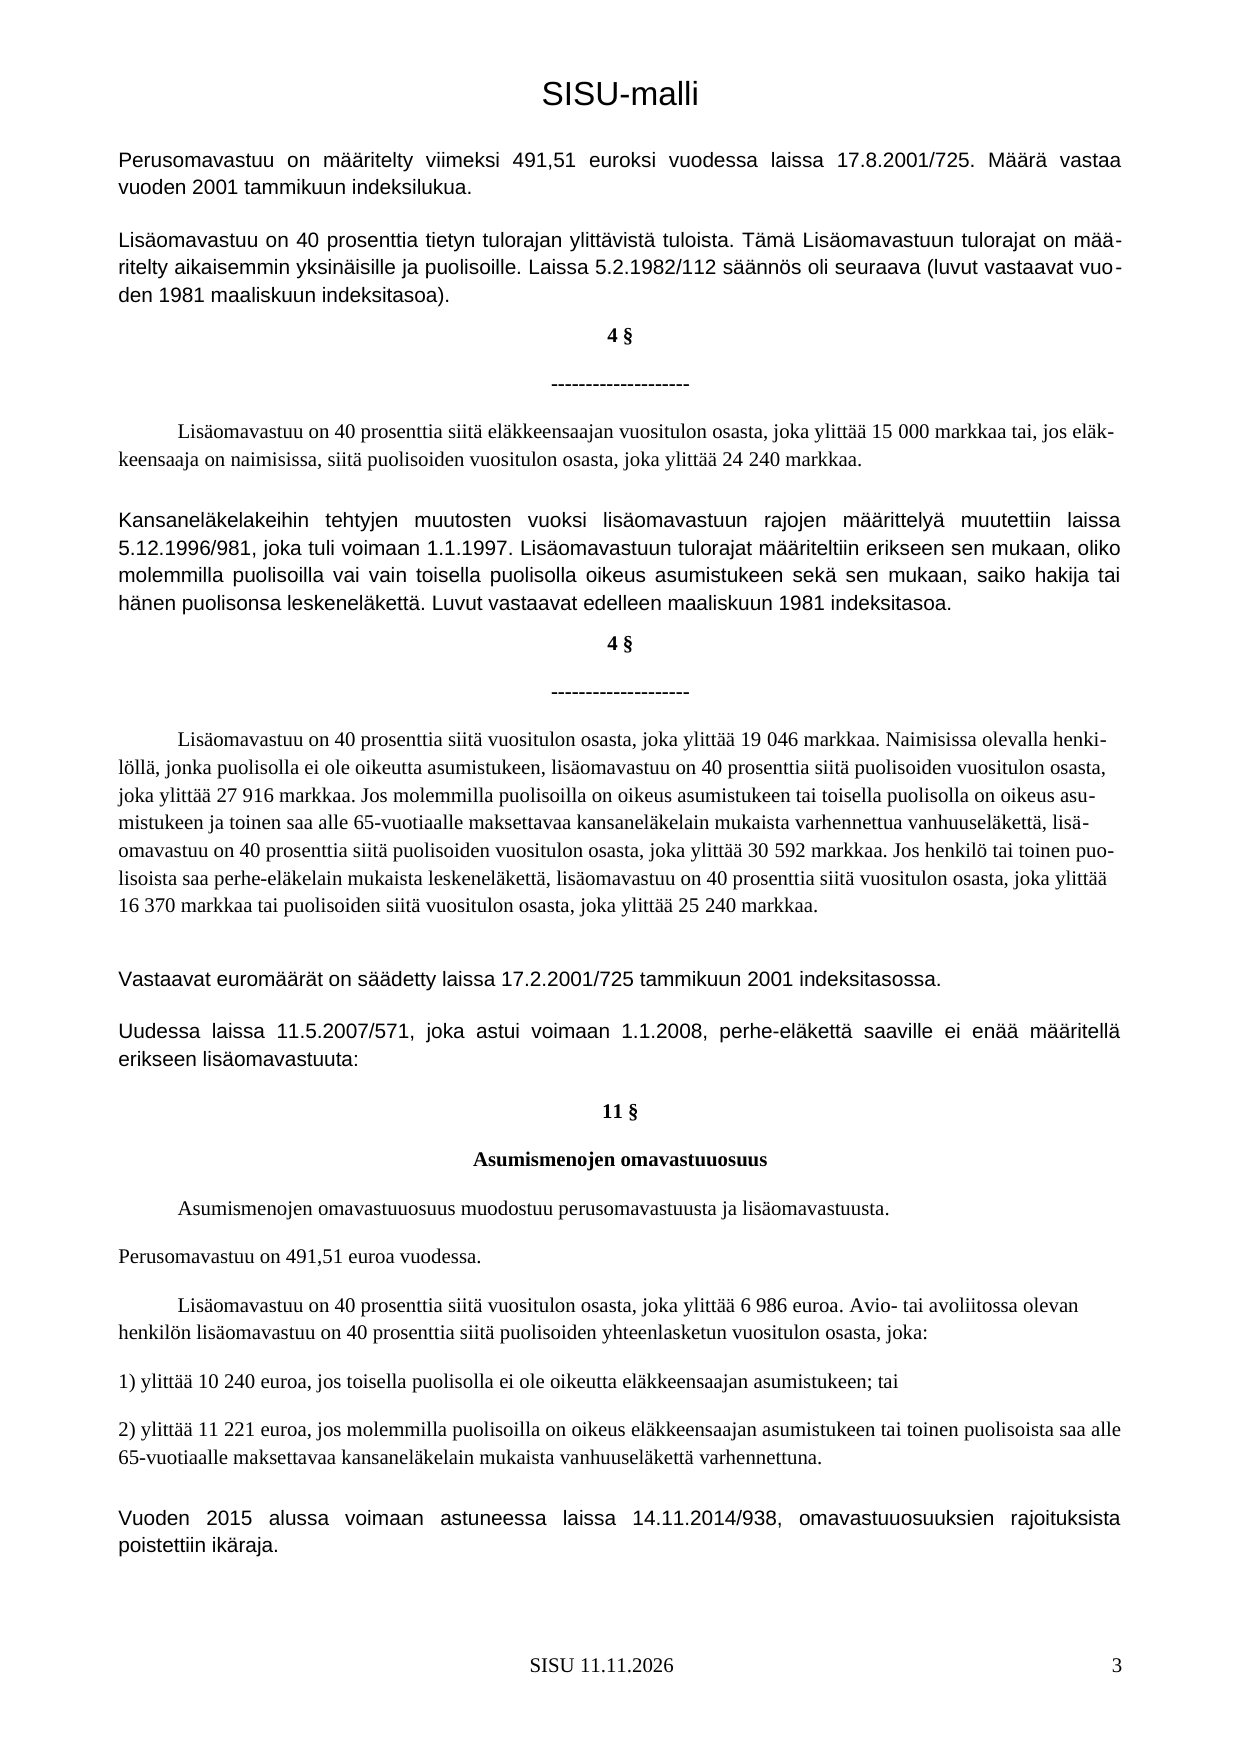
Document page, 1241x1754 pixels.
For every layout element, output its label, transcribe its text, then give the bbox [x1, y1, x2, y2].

text Uudessa laissa 11.5.2007/571, joka astui voimaan 1.1.2008, perhe-eläkettä saaville ei enää määritellä erikseen lisäomavastuuta: [118, 1019, 1122, 1070]
text 4 § [118, 323, 1122, 347]
text Kansaneläkelakeihin tehtyjen muutosten vuoksi lisäomavastuun rajojen määrittelyä muutettiin laissa 5.12.1996/981, joka tuli voimaan 1.1.1997. Lisäomavastuun tulorajat määriteltiin erikseen sen mukaan, oliko molemmilla puolisoilla vai vain toisella puolisolla oikeus asumistukeen sekä sen mukaan, saiko hakija tai hänen puolisonsa leskeneläkettä. Luvut vastaavat edelleen maaliskuun 1981 indeksitasoa. [118, 508, 1122, 614]
text Lisäomavastuu on 40 prosenttia tietyn tulorajan ylittävistä tuloista. Tämä Lisäomavastuun tulorajat on määritelty aikaisemmin yksinäisille ja puolisoille. Laissa 5.2.1982/112 säännös oli seuraava (luvut vastaavat vuoden 1981 maaliskuun indeksitasoa). [118, 228, 1122, 307]
text Asumismenojen omavastuuosuus [118, 1147, 1122, 1171]
text 1) ylittää 10 240 euroa, jos toisella puolisolla ei ole oikeutta eläkkeensaajan asumistukeen; tai [118, 1369, 1122, 1393]
text Perusomavastuu on määritelty viimeksi 491,51 euroksi vuodessa laissa 17.8.2001/725. Määrä vastaa vuoden 2001 tammikuun indeksilukua. [118, 148, 1122, 199]
text Lisäomavastuu on 40 prosenttia siitä vuositulon osasta, joka ylittää 19 046 markkaa. Naimisissa olevalla henkilöllä, jonka puolisolla ei ole oikeutta asumistukeen, lisäomavastuu on 40 prosenttia siitä puolisoiden vuositulon osasta, joka ylittää 27 916 markkaa. Jos molemmilla puolisoilla on oikeus asumistukeen tai toisella puolisolla on oikeus asumistukeen ja toinen saa alle 65-vuotiaalle maksettavaa kansaneläkelain mukaista varhennettua vanhuuseläkettä, lisäomavastuu on 40 prosenttia siitä puolisoiden vuositulon osasta, joka ylittää 30 592 markkaa. Jos henkilö tai toinen puolisoista saa perhe-eläkelain mukaista leskeneläkettä, lisäomavastuu on 40 prosenttia siitä vuositulon osasta, joka ylittää 16 370 markkaa tai puolisoiden siitä vuositulon osasta, joka ylittää 25 240 markkaa. [118, 727, 1122, 917]
text 2) ylittää 11 221 euroa, jos molemmilla puolisoilla on oikeus eläkkeensaajan asumistukeen tai toinen puolisoista saa alle 65-vuotiaalle maksettavaa kansaneläkelain mukaista vanhuuseläkettä varhennettuna. [118, 1417, 1122, 1469]
text -------------------- [118, 679, 1122, 703]
text -------------------- [118, 371, 1122, 395]
text Vuoden 2015 alussa voimaan astuneessa laissa 14.11.2014/938, omavastuuosuuksien rajoituksista poistettiin ikäraja. [118, 1506, 1122, 1557]
text Perusomavastuu on 491,51 euroa vuodessa. [118, 1244, 1122, 1268]
text Asumismenojen omavastuuosuus muodostuu perusomavastuusta ja lisäomavastuusta. [118, 1196, 1122, 1220]
text 4 § [118, 631, 1122, 654]
text Vastaavat euromäärät on säädetty laissa 17.2.2001/725 tammikuun 2001 indeksitasossa. [118, 966, 1122, 990]
text 11 § [118, 1099, 1122, 1123]
text Lisäomavastuu on 40 prosenttia siitä eläkkeensaajan vuositulon osasta, joka ylittää 15 000 markkaa tai, jos eläkkeensaaja on naimisissa, siitä puolisoiden vuositulon osasta, joka ylittää 24 240 markkaa. [118, 419, 1122, 471]
